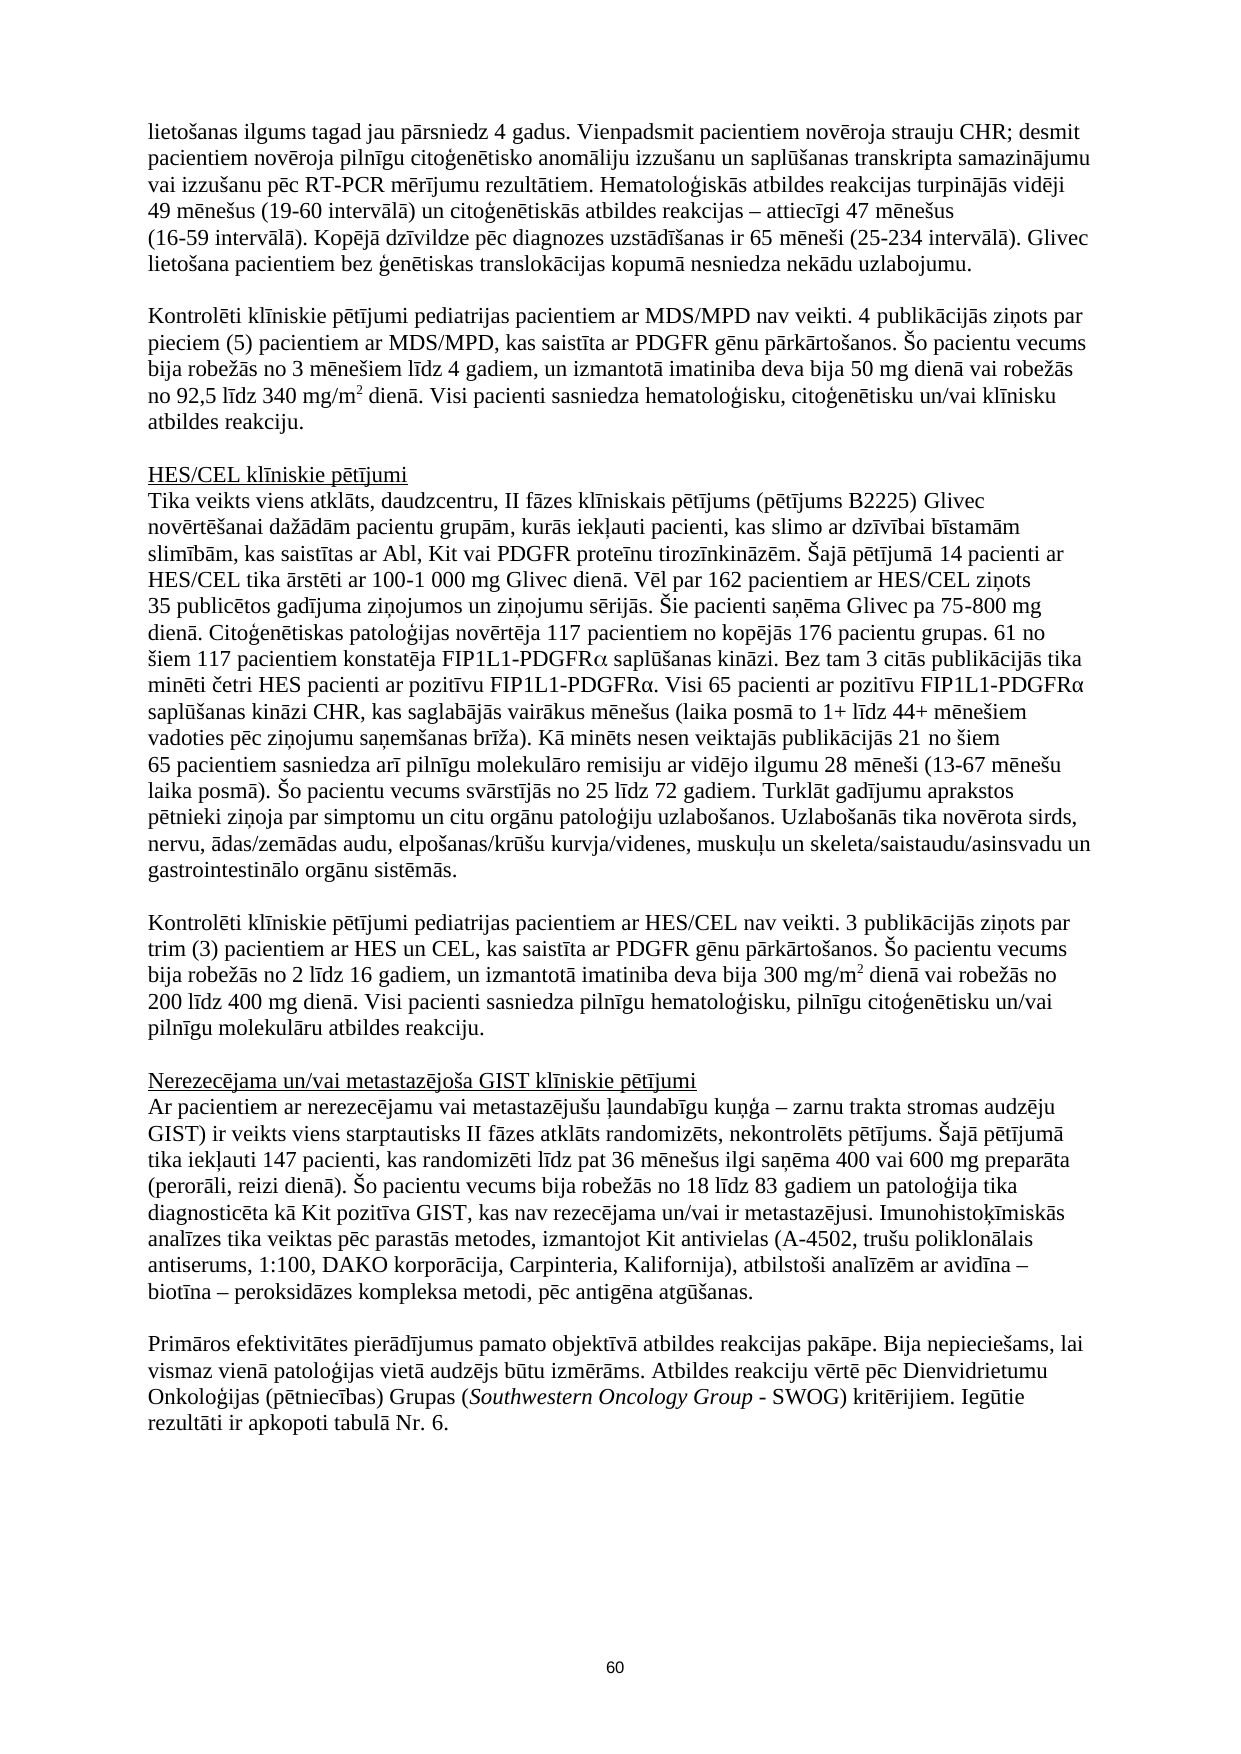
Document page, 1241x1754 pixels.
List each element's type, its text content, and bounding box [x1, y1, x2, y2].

text Primāros efektivitātes pierādījumus pamato objektīvā atbildes reakcijas pakāpe. Bija nepieciešams, lai vismaz vienā patoloģijas vietā audzējs būtu izmērāms. Atbildes reakciju vērtē pēc Dienvidrietumu Onkoloģijas (pētniecības) Grupas (Southwestern Oncology Group - SWOG) kritērijiem. Iegūtie rezultāti ir apkopoti tabulā Nr. 6. [148, 1330, 1092, 1436]
text Kontrolēti klīniskie pētījumi pediatrijas pacientiem ar HES/CEL nav veikti. 3 publikācijās ziņots par trim (3) pacientiem ar HES un CEL, kas saistīta ar PDGFR gēnu pārkārtošanos. Šo pacientu vecums bija robežās no 2 līdz 16 gadiem, un izmantotā imatiniba deva bija 300 mg/m2 dienā vai robežās no 200 līdz 400 mg dienā. Visi pacienti sasniedza pilnīgu hematoloģisku, pilnīgu citoģenētisku un/vai pilnīgu molekulāru atbildes reakciju. [148, 909, 1092, 1041]
text Tika veikts viens atklāts, daudzcentru, II fāzes klīniskais pētījums (pētījums B2225) Glivec novērtēšanai dažādām pacientu grupām, kurās iekļauti pacienti, kas slimo ar dzīvībai bīstamām slimībām, kas saistītas ar Abl, Kit vai PDGFR proteīnu tirozīnkināzēm. Šajā pētījumā 14 pacienti ar HES/CEL tika ārstēti ar 100-1 000 mg Glivec dienā. Vēl par 162 pacientiem ar HES/CEL ziņots 35 publicētos gadījuma ziņojumos un ziņojumu sērijās. Šie pacienti saņēma Glivec pa 75-800 mg dienā. Citoģenētiskas patoloģijas novērtēja 117 pacientiem no kopējās 176 pacientu grupas. 61 no šiem 117 pacientiem konstatēja FIP1L1-PDGFR saplūšanas kināzi. Bez tam 3 citās publikācijās tika minēti četri HES pacienti ar pozitīvu FIP1L1-PDGFRα. Visi 65 pacienti ar pozitīvu FIP1L1-PDGFRα saplūšanas kināzi CHR, kas saglabājās vairākus mēnešus (laika posmā to 1+ līdz 44+ mēnešiem vadoties pēc ziņojumu saņemšanas brīža). Kā minēts nesen veiktajās publikācijās 21 no šiem 65 pacientiem sasniedza arī pilnīgu molekulāro remisiju ar vidējo ilgumu 28 mēneši (13-67 mēnešu laika posmā). Šo pacientu vecums svārstījās no 25 līdz 72 gadiem. Turklāt gadījumu aprakstos pētnieki ziņoja par simptomu un citu orgānu patoloģiju uzlabošanos. Uzlabošanās tika novērota sirds, nervu, ādas/zemādas audu, elpošanas/krūšu kurvja/videnes, muskuļu un skeleta/saistaudu/asinsvadu un gastrointestinālo orgānu sistēmās. [148, 487, 1092, 882]
text Ar pacientiem ar nerezecējamu vai metastazējušu ļaundabīgu kuņģa – zarnu trakta stromas audzēju GIST) ir veikts viens starptautisks II fāzes atklāts randomizēts, nekontrolēts pētījums. Šajā pētījumā tika iekļauti 147 pacienti, kas randomizēti līdz pat 36 mēnešus ilgi saņēma 400 vai 600 mg preparāta (perorāli, reizi dienā). Šo pacientu vecums bija robežās no 18 līdz 83 gadiem un patoloģija tika diagnosticēta kā Kit pozitīva GIST, kas nav rezecējama un/vai ir metastazējusi. Imunohistoķīmiskās analīzes tika veiktas pēc parastās metodes, izmantojot Kit antivielas (A-4502, trušu poliklonālais antiserums, 1:100, DAKO korporācija, Carpinteria, Kalifornija), atbilstoši analīzēm ar avidīna – biotīna – peroksidāzes kompleksa metodi, pēc antigēna atgūšanas. [148, 1093, 1092, 1304]
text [148, 118, 1092, 276]
text HES/CEL klīniskie pētījumi [148, 461, 1092, 487]
text Nerezecējama un/vai metastazējoša GIST klīniskie pētījumi [148, 1067, 1092, 1093]
text Kontrolēti klīniskie pētījumi pediatrijas pacientiem ar MDS/MPD nav veikti. 4 publikācijās ziņots par pieciem (5) pacientiem ar MDS/MPD, kas saistīta ar PDGFR gēnu pārkārtošanos. Šo pacientu vecums bija robežās no 3 mēnešiem līdz 4 gadiem, un izmantotā imatiniba deva bija 50 mg dienā vai robežās no 92,5 līdz 340 mg/m2 dienā. Visi pacienti sasniedza hematoloģisku, citoģenētisku un/vai klīnisku atbildes reakciju. [148, 303, 1092, 434]
